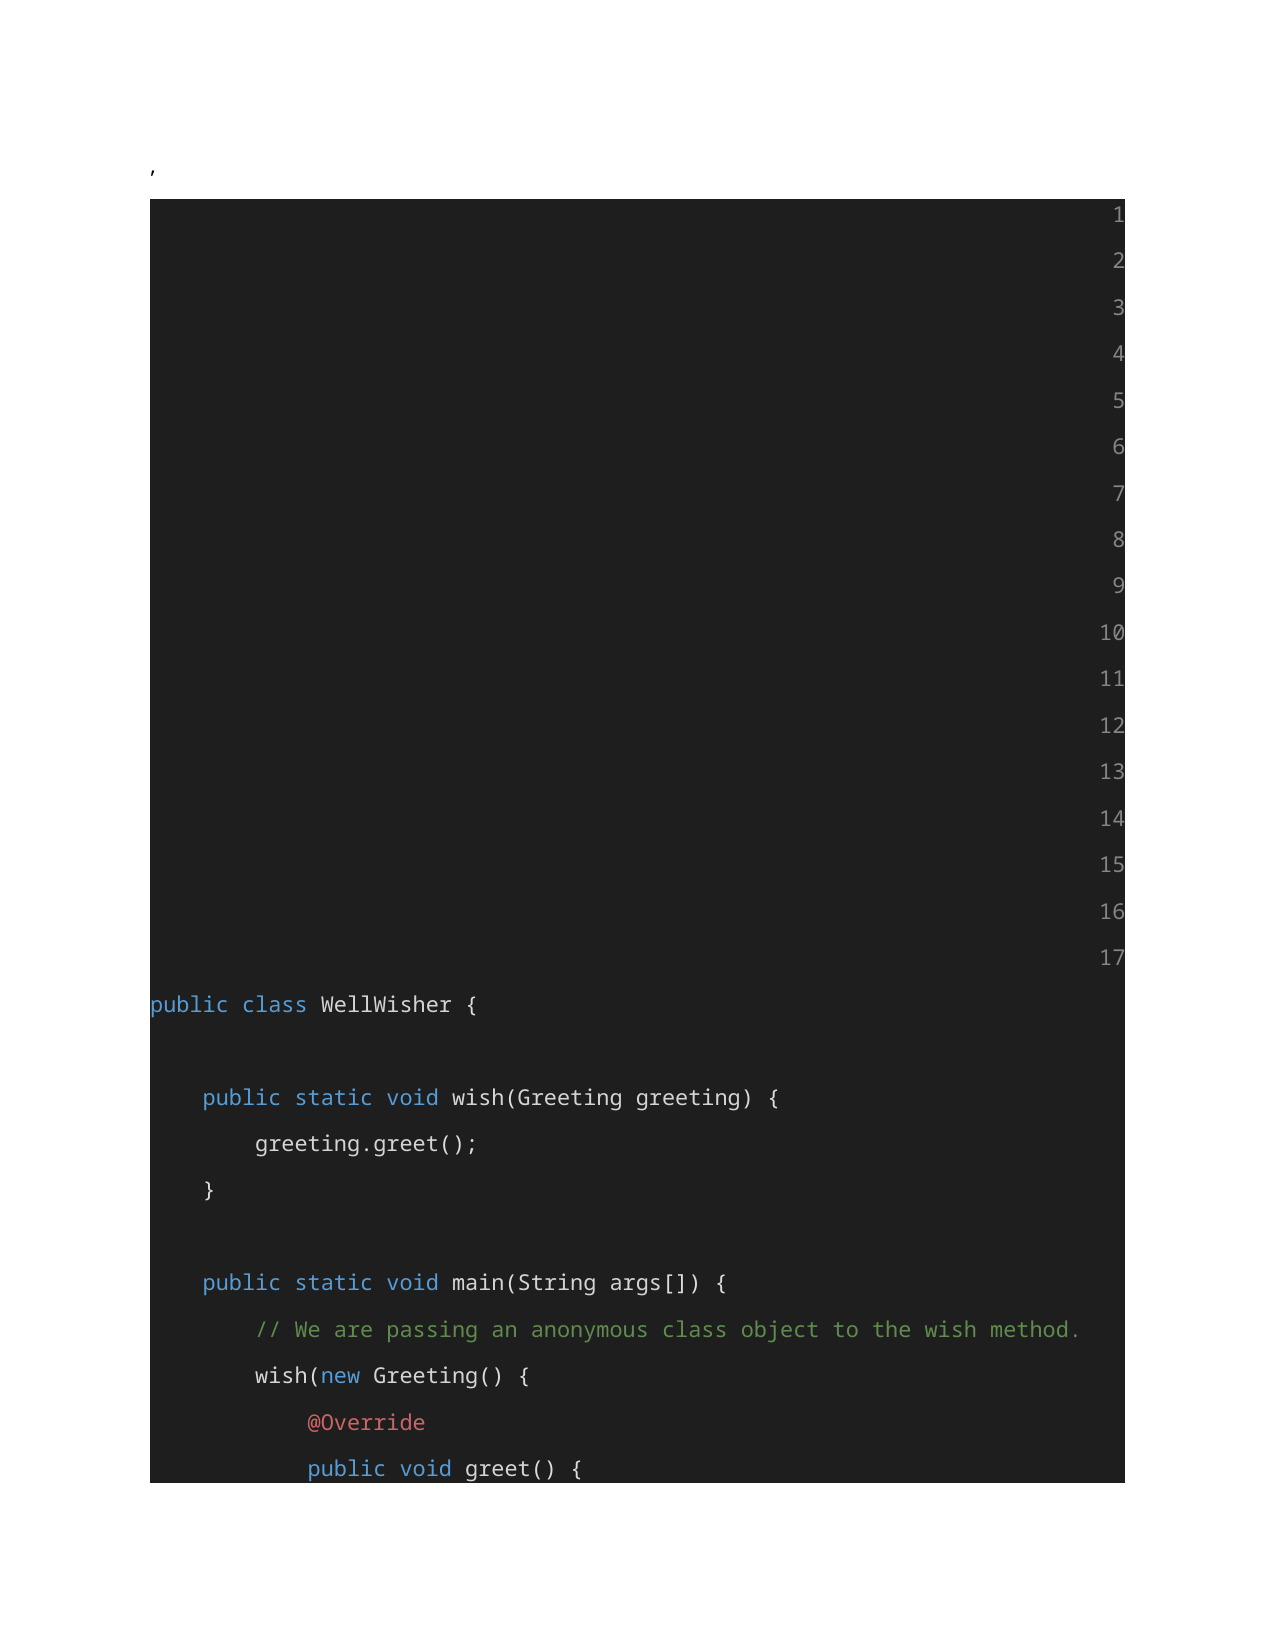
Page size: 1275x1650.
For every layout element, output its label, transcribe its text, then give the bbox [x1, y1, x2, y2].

text 3 [150, 292, 1125, 321]
text 1 [150, 199, 1125, 228]
text 17 [150, 942, 1125, 972]
text 7 [150, 477, 1125, 507]
text } [150, 1174, 1125, 1204]
text 15 [150, 849, 1125, 879]
text wish(new Greeting() { [150, 1360, 1125, 1390]
text 5 [150, 384, 1125, 414]
text 13 [150, 756, 1125, 786]
text greeting.greet(); [150, 1128, 1125, 1158]
text 16 [150, 896, 1125, 925]
text 2 [150, 245, 1125, 275]
text public class WellWisher { [150, 988, 1125, 1018]
text , [150, 150, 1125, 180]
text 10 [150, 617, 1125, 647]
text 6 [150, 431, 1125, 461]
text // We are passing an anonymous class object to the wish method. [150, 1314, 1125, 1343]
text 11 [150, 663, 1125, 693]
text 12 [150, 710, 1125, 739]
text 9 [150, 570, 1125, 600]
text public static void wish(Greeting greeting) { [150, 1081, 1125, 1111]
text 8 [150, 524, 1125, 554]
text 4 [150, 338, 1125, 368]
text public void greet() { [150, 1453, 1125, 1483]
text 14 [150, 803, 1125, 832]
text @Override [150, 1407, 1125, 1436]
text public static void main(String args[]) { [150, 1267, 1125, 1297]
